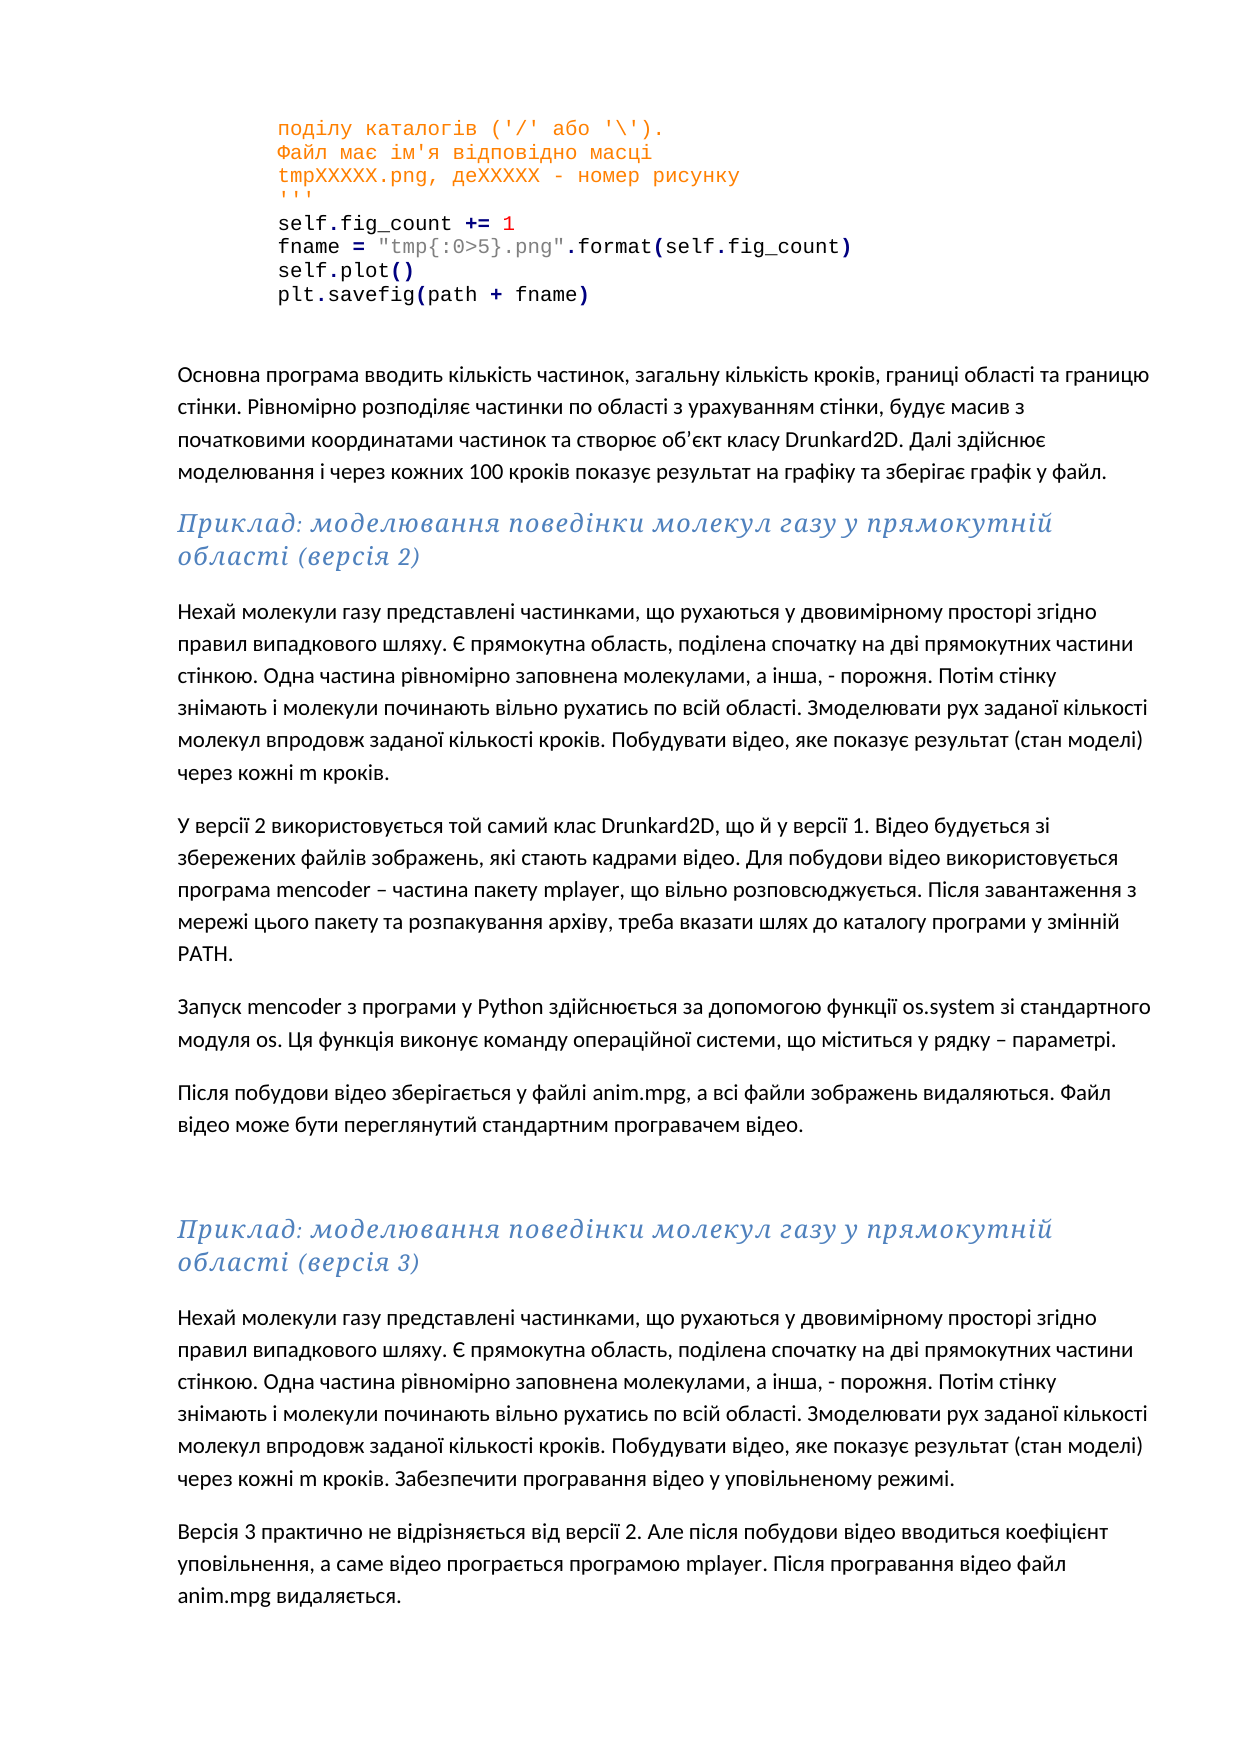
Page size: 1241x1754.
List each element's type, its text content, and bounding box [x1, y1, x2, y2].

text self.plot() [177, 260, 1152, 284]
text Нехай молекули газу представлені частинками, що рухаються у двовимірному просторі згідно правил випадкового шляху. Є прямокутна область, поділена спочатку на дві прямокутних частини стінкою. Одна частина рівномірно заповнена молекулами, а інша, - порожня. Потім стінку знімають і молекули починають вільно рухатись по всій області. Змоделювати рух заданої кількості молекул впродовж заданої кількості кроків. Побудувати відео, яке показує результат (стан моделі) через кожні m кроків. [177, 597, 1152, 786]
subtitle Приклад: моделювання поведінки молекул газу у прямокутній області (версія 2) [177, 510, 1152, 572]
text Нехай молекули газу представлені частинками, що рухаються у двовимірному просторі згідно правил випадкового шляху. Є прямокутна область, поділена спочатку на дві прямокутних частини стінкою. Одна частина рівномірно заповнена молекулами, а інша, - порожня. Потім стінку знімають і молекули починають вільно рухатись по всій області. Змоделювати рух заданої кількості молекул впродовж заданої кількості кроків. Побудувати відео, яке показує результат (стан моделі) через кожні m кроків. Забезпечити програвання відео у уповільненому режимі. [177, 1303, 1152, 1492]
text Файл має ім'я відповідно масці [177, 142, 1152, 165]
text self.fig_count += 1 [177, 213, 1152, 236]
text ''' [177, 189, 1152, 213]
text Основна програма вводить кількість частинок, загальну кількість кроків, границі області та границю стінки. Рівномірно розподіляє частинки по області з урахуванням стінки, будує масив з початковими координатами частинок та створює об’єкт класу Drunkard2D. Далі здійснює моделювання і через кожних 100 кроків показує результат на графіку та зберігає графік у файл. [177, 360, 1152, 485]
text Після побудови відео зберігається у файлі anim.mpg, а всі файли зображень видаляються. Файл відео може бути переглянутий стандартним програвачем відео. [177, 1078, 1152, 1138]
text Версія 3 практично не відрізняється від версії 2. Але після побудови відео вводиться коефіцієнт уповільнення, а саме відео програється програмою mplayer. Після програвання відео файл anim.mpg видаляється. [177, 1517, 1152, 1609]
text У версії 2 використовується той самий клас Drunkard2D, що й у версії 1. Відео будується зі збережених файлів зображень, які стають кадрами відео. Для побудови відео використовується програма mencoder – частина пакету mplayer, що вільно розповсюджується. Після завантаження з мережі цього пакету та розпакування архіву, треба вказати шлях до каталогу програми у змінній PATH. [177, 811, 1152, 967]
text fname = "tmp{:0>5}.png".format(self.fig_count) [177, 236, 1152, 260]
text Запуск mencoder з програми у Python здійснюється за допомогою функції os.system зі стандартного модуля os. Ця функція виконує команду операційної системи, що міститься у рядку – параметрі. [177, 992, 1152, 1053]
text tmpXXXXX.png, деXXXXX - номер рисунку [177, 165, 1152, 189]
subtitle Приклад: моделювання поведінки молекул газу у прямокутній області (версія 3) [177, 1216, 1152, 1278]
text поділу каталогів ('/' або '\'). [177, 118, 1152, 142]
text plt.savefig(path + fname) [177, 284, 1152, 307]
